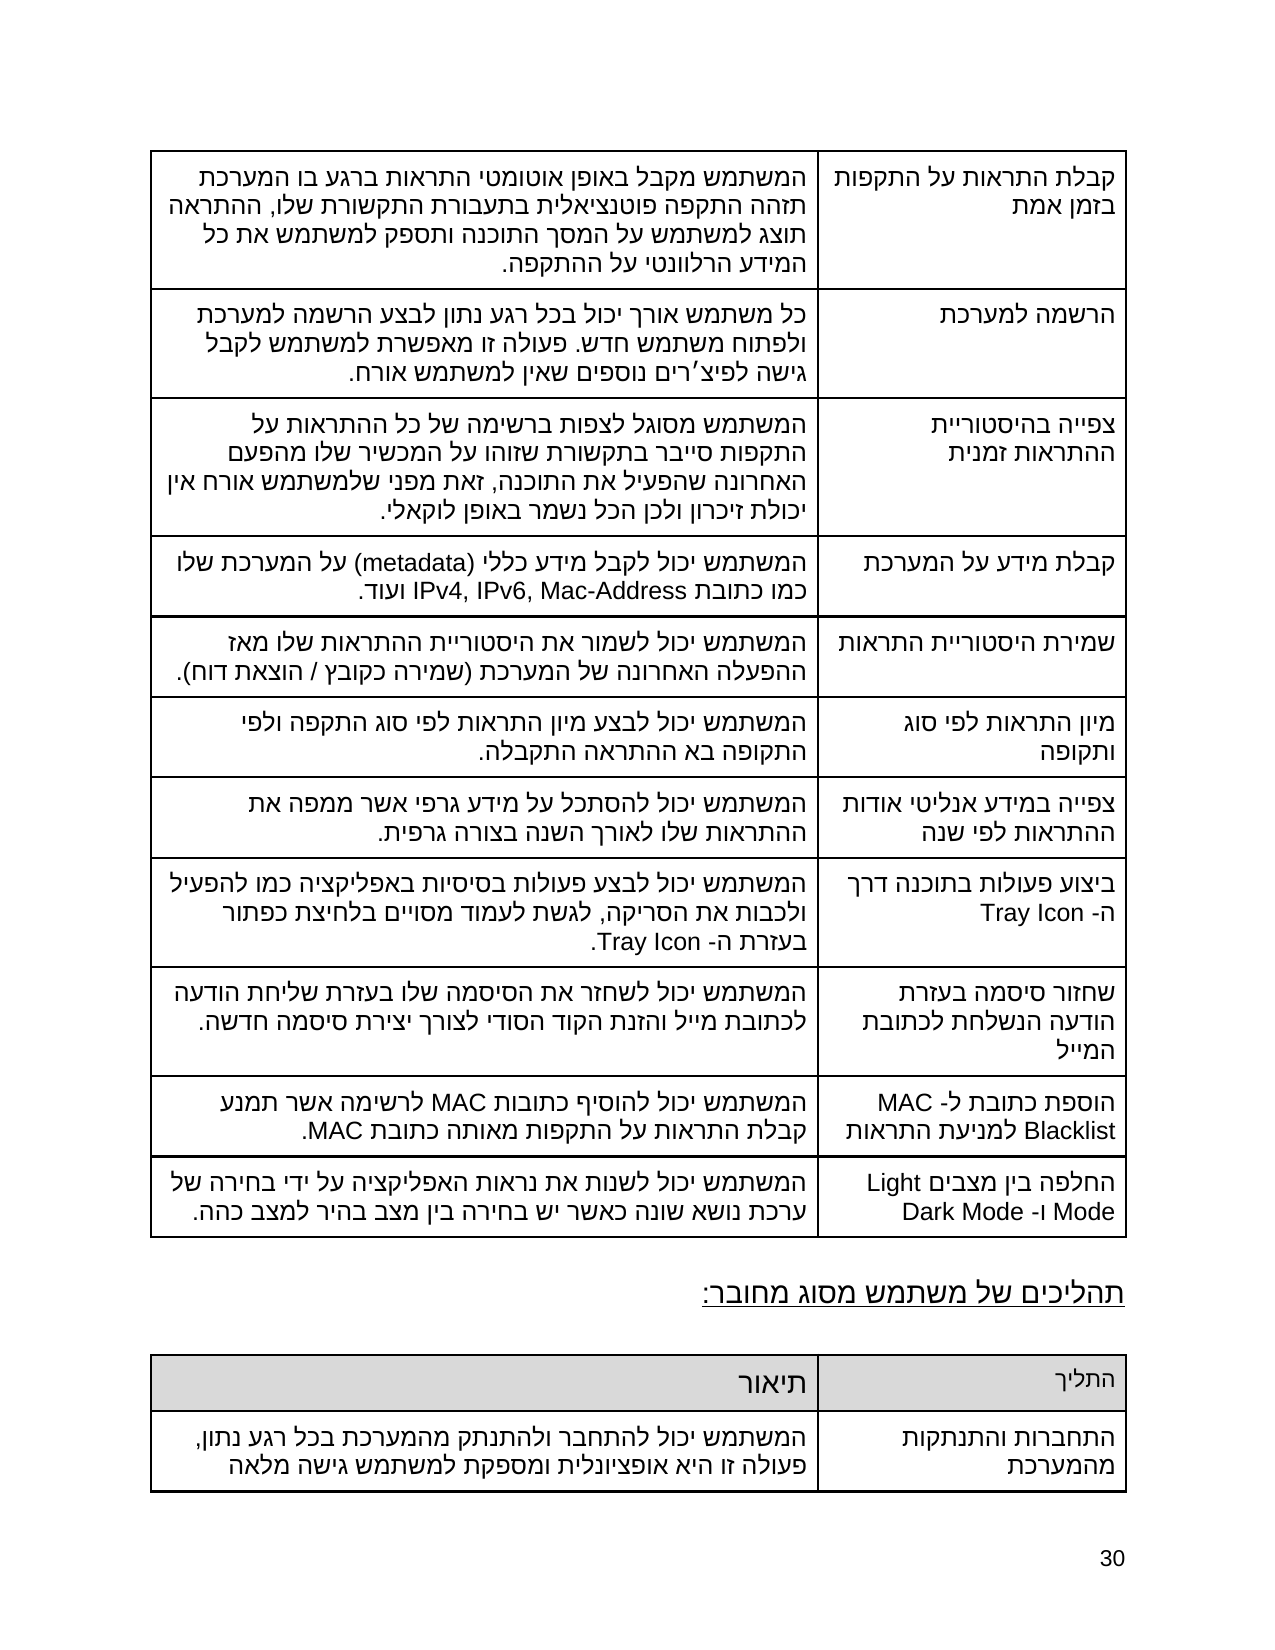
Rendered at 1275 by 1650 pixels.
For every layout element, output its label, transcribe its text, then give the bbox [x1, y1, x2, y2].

text תהליכים של משתמש מסוג מחובר: [150, 1276, 1125, 1310]
